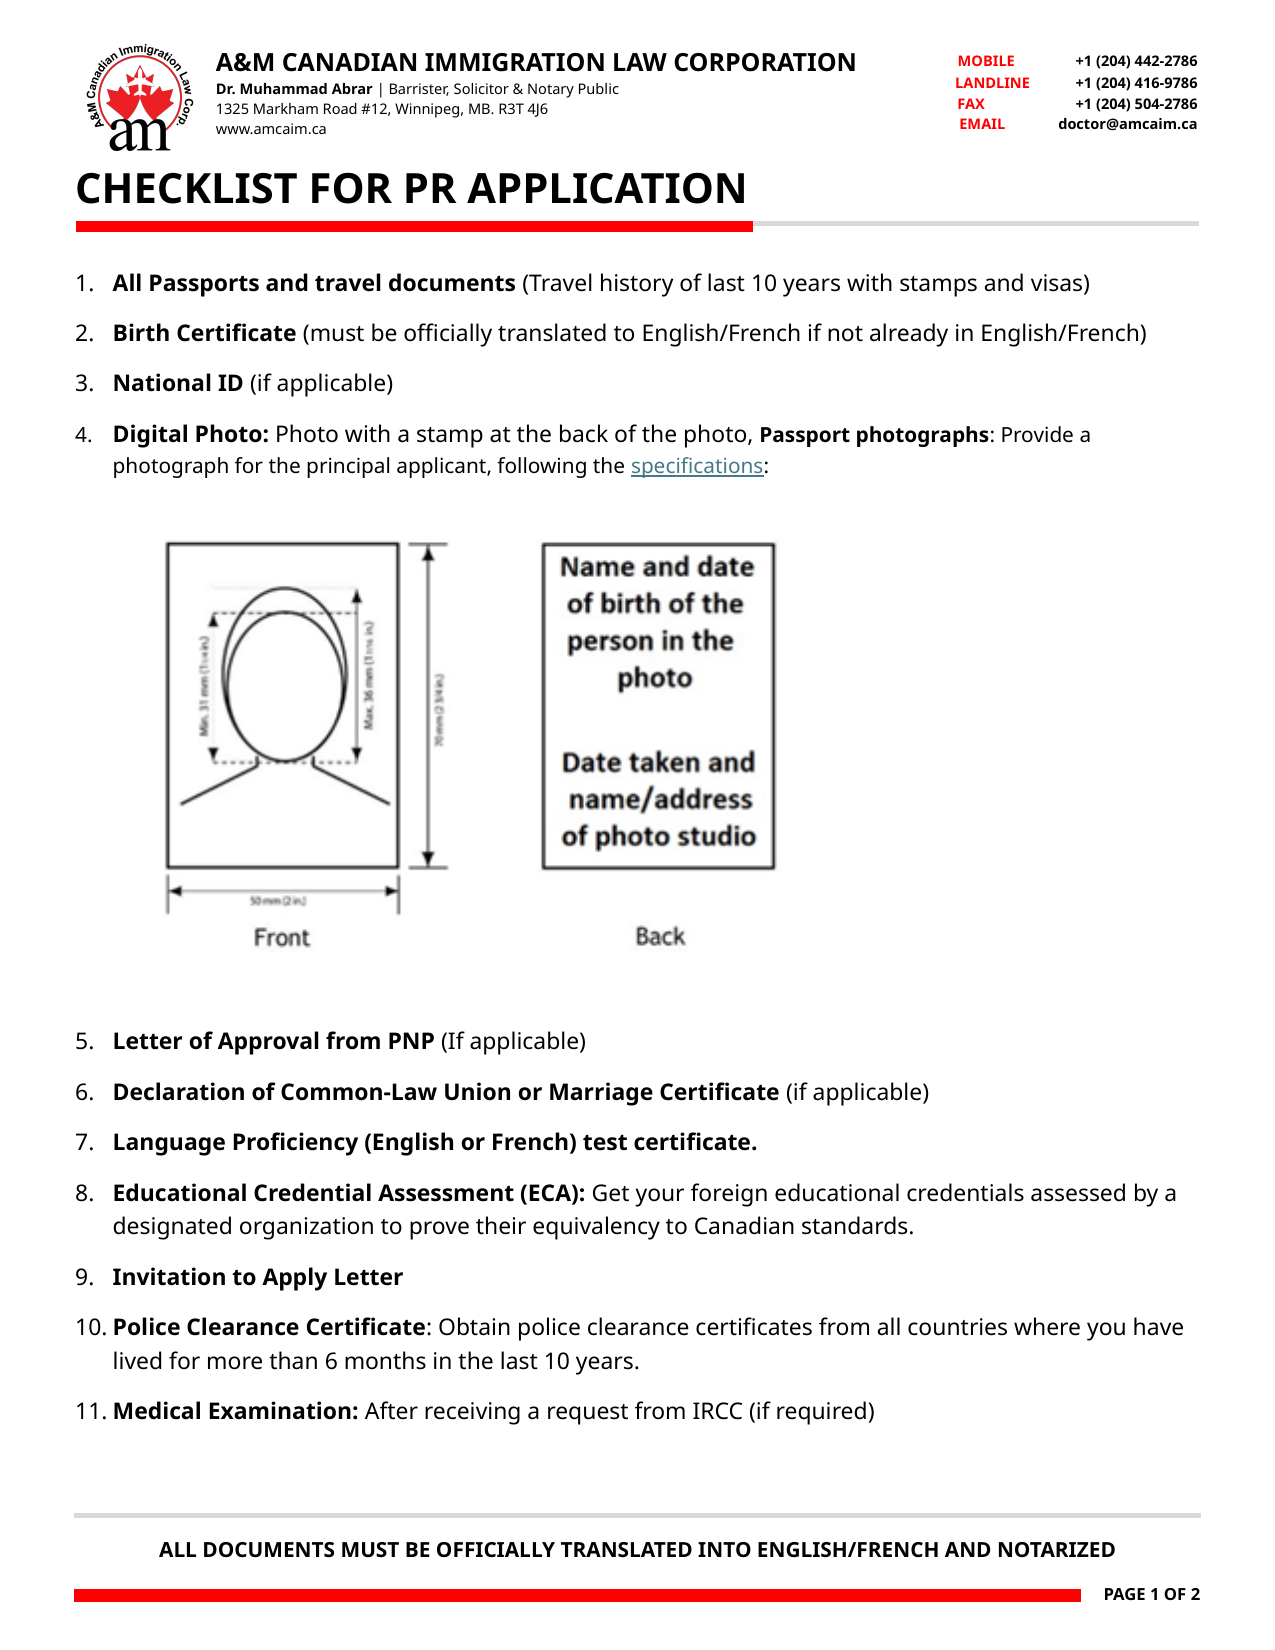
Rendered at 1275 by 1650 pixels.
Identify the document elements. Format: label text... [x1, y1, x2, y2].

list All Passports and travel documents (Travel history of last 10 years with stamps and visas) [75, 267, 1200, 298]
picture [85, 42, 195, 151]
list Birth Certificate (must be officially translated to English/French if not already in English/French) [75, 317, 1200, 348]
list Digital Photo: Photo with a stamp at the back of the photo, Passport photographs: Provide a photograph for the principal applicant, following the specifications: [75, 418, 1200, 480]
list National ID (if applicable) [75, 367, 1200, 399]
list Police Clearance Certificate: Obtain police clearance certificates from all countries where you have lived for more than 6 months in the last 10 years. [75, 1311, 1200, 1376]
list Educational Credential Assessment (ECA): Get your foreign educational credentials assessed by a designated organization to prove their equivalency to Canadian standards. [75, 1177, 1200, 1242]
list Invitation to Apply Letter [75, 1261, 1200, 1292]
list Medical Examination: After receiving a request from IRCC (if required) [75, 1395, 1200, 1427]
list Declaration of Common-Law Union or Marriage Certificate (if applicable) [75, 1076, 1200, 1107]
list Letter of Approval from PNP (If applicable) [75, 1025, 1200, 1057]
picture [131, 533, 815, 954]
list Language Proficiency (English or French) test certificate. [75, 1126, 1200, 1157]
